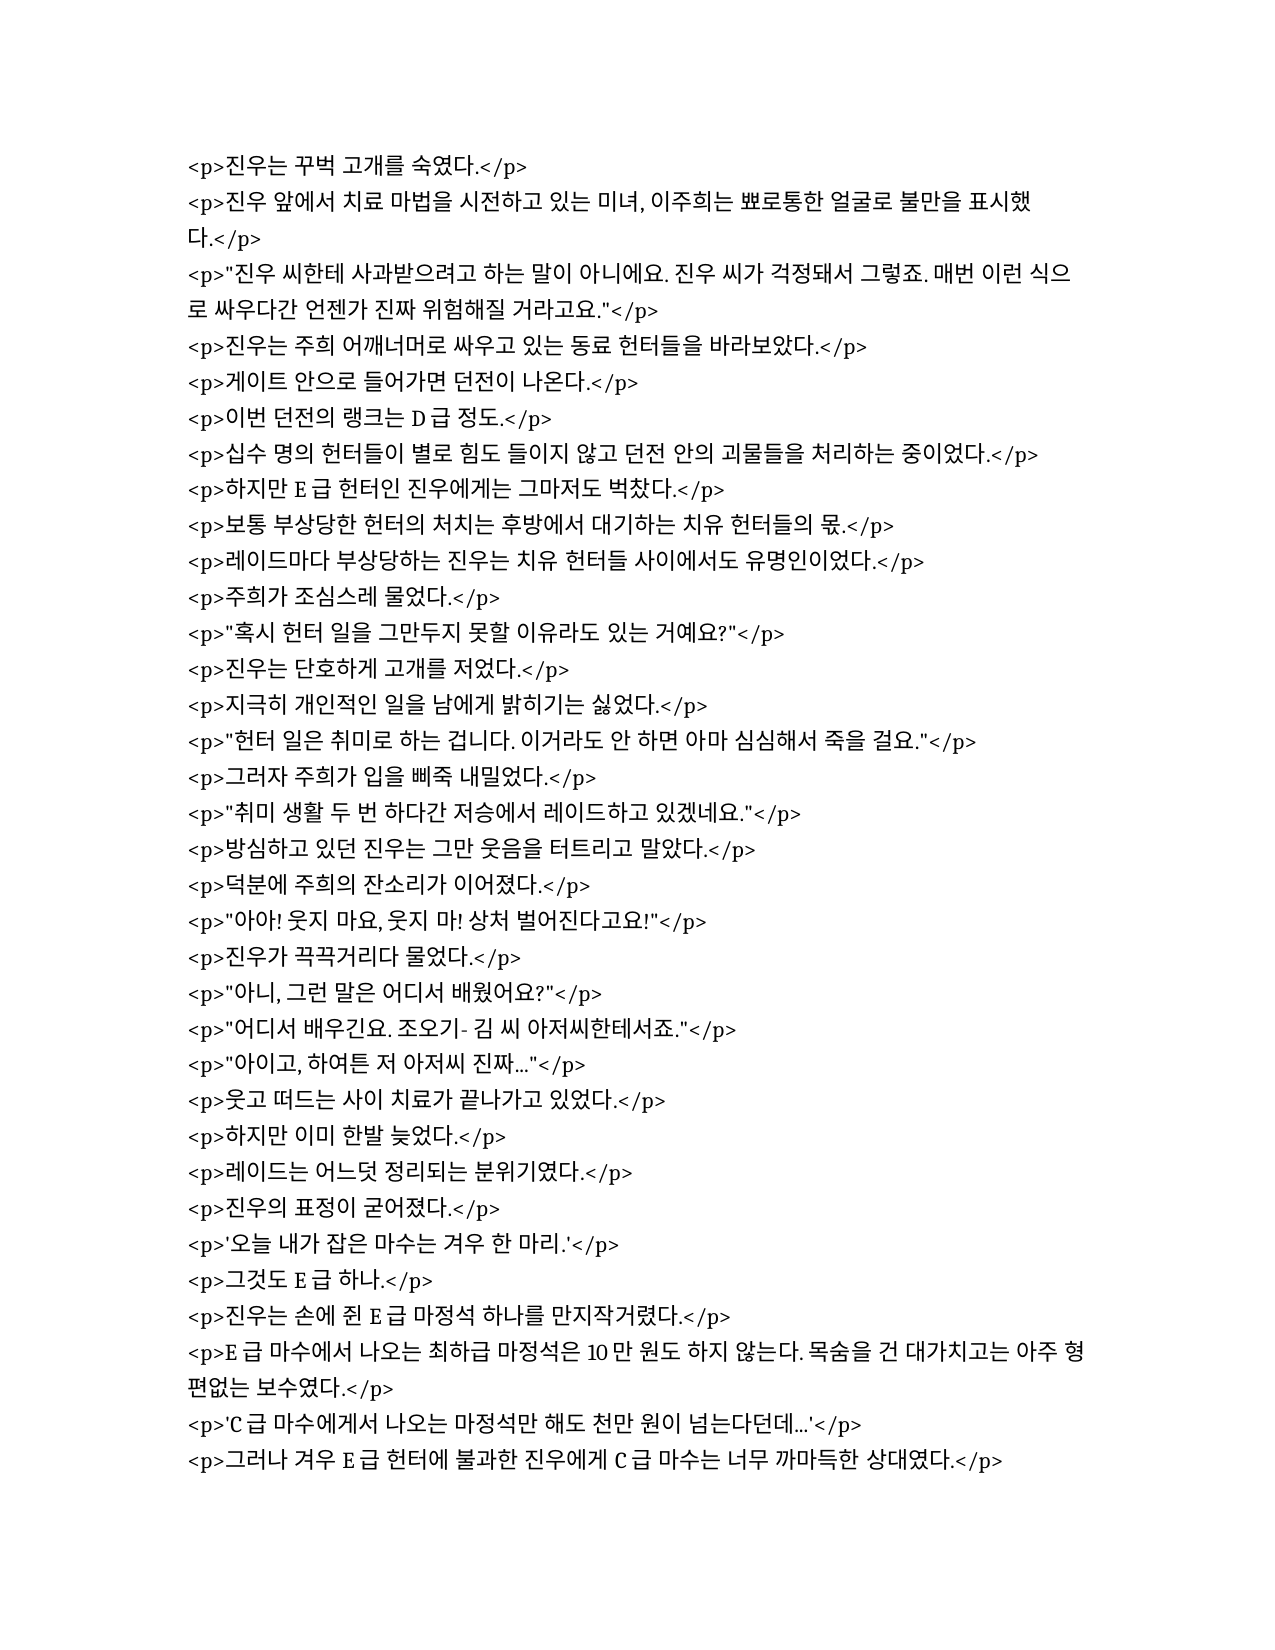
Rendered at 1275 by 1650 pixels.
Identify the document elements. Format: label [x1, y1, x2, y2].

text [187, 150, 1087, 1475]
